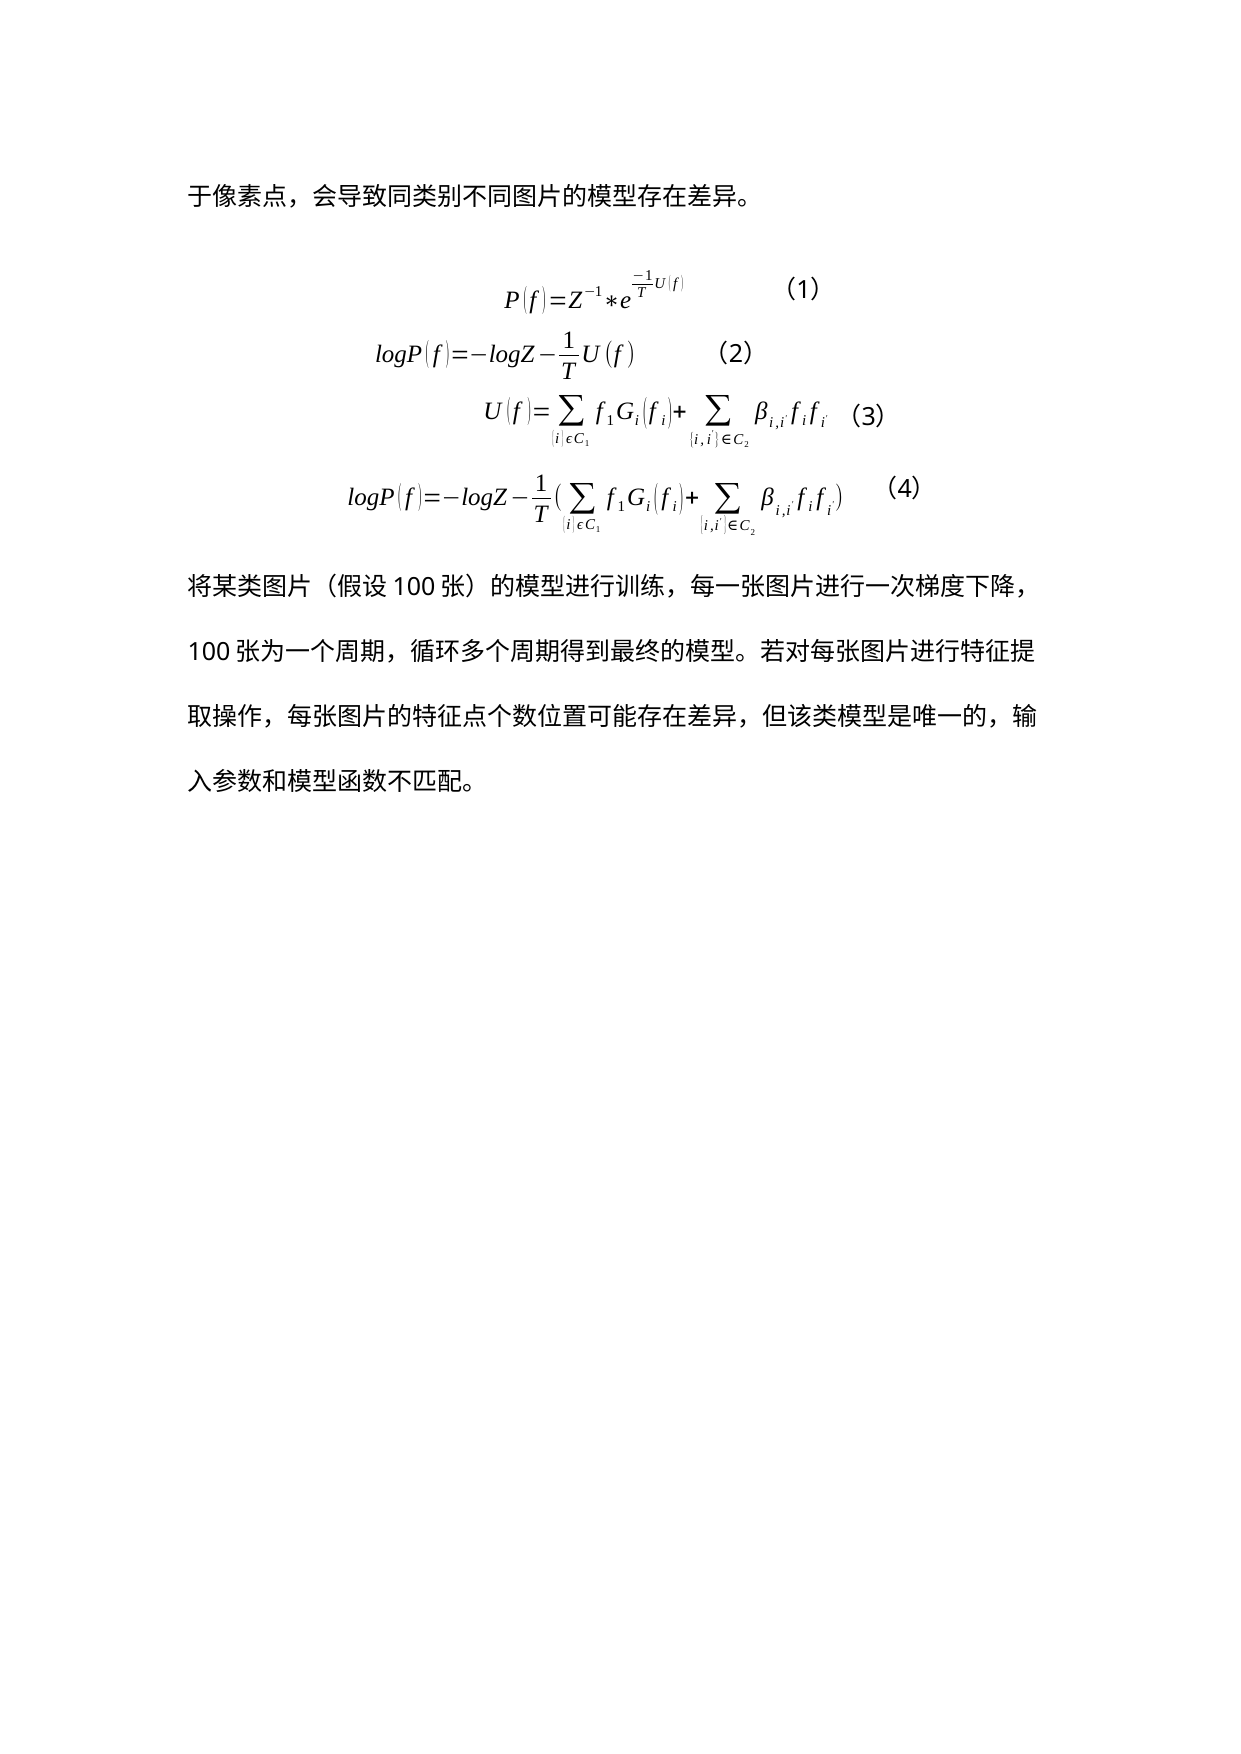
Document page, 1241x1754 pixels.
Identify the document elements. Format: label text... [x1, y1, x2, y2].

text （1） [187, 259, 1053, 324]
text 将某类图片（假设100张）的模型进行训练，每一张图片进行一次梯度下降，100张为一个周期，循环多个周期得到最终的模型。若对每张图片进行特征提取操作，每张图片的特征点个数位置可能存在差异，但该类模型是唯一的，输入参数和模型函数不匹配。 [187, 552, 1053, 812]
text 前提：①分类问题每个特征点需要包含位置信息（,用于结构判断）和标签信息（,如何设计）；②分割问题只涉及一张图片，且基于像素点，位置信息（）固定，而分类问题的模型涉及同类的多张图片，特征点位置信息不完全基于像素点，会导致同类别不同图片的模型存在差异。 [187, 162, 1053, 227]
text （3） （4） [231, 389, 1053, 552]
text （2） [187, 324, 1053, 389]
